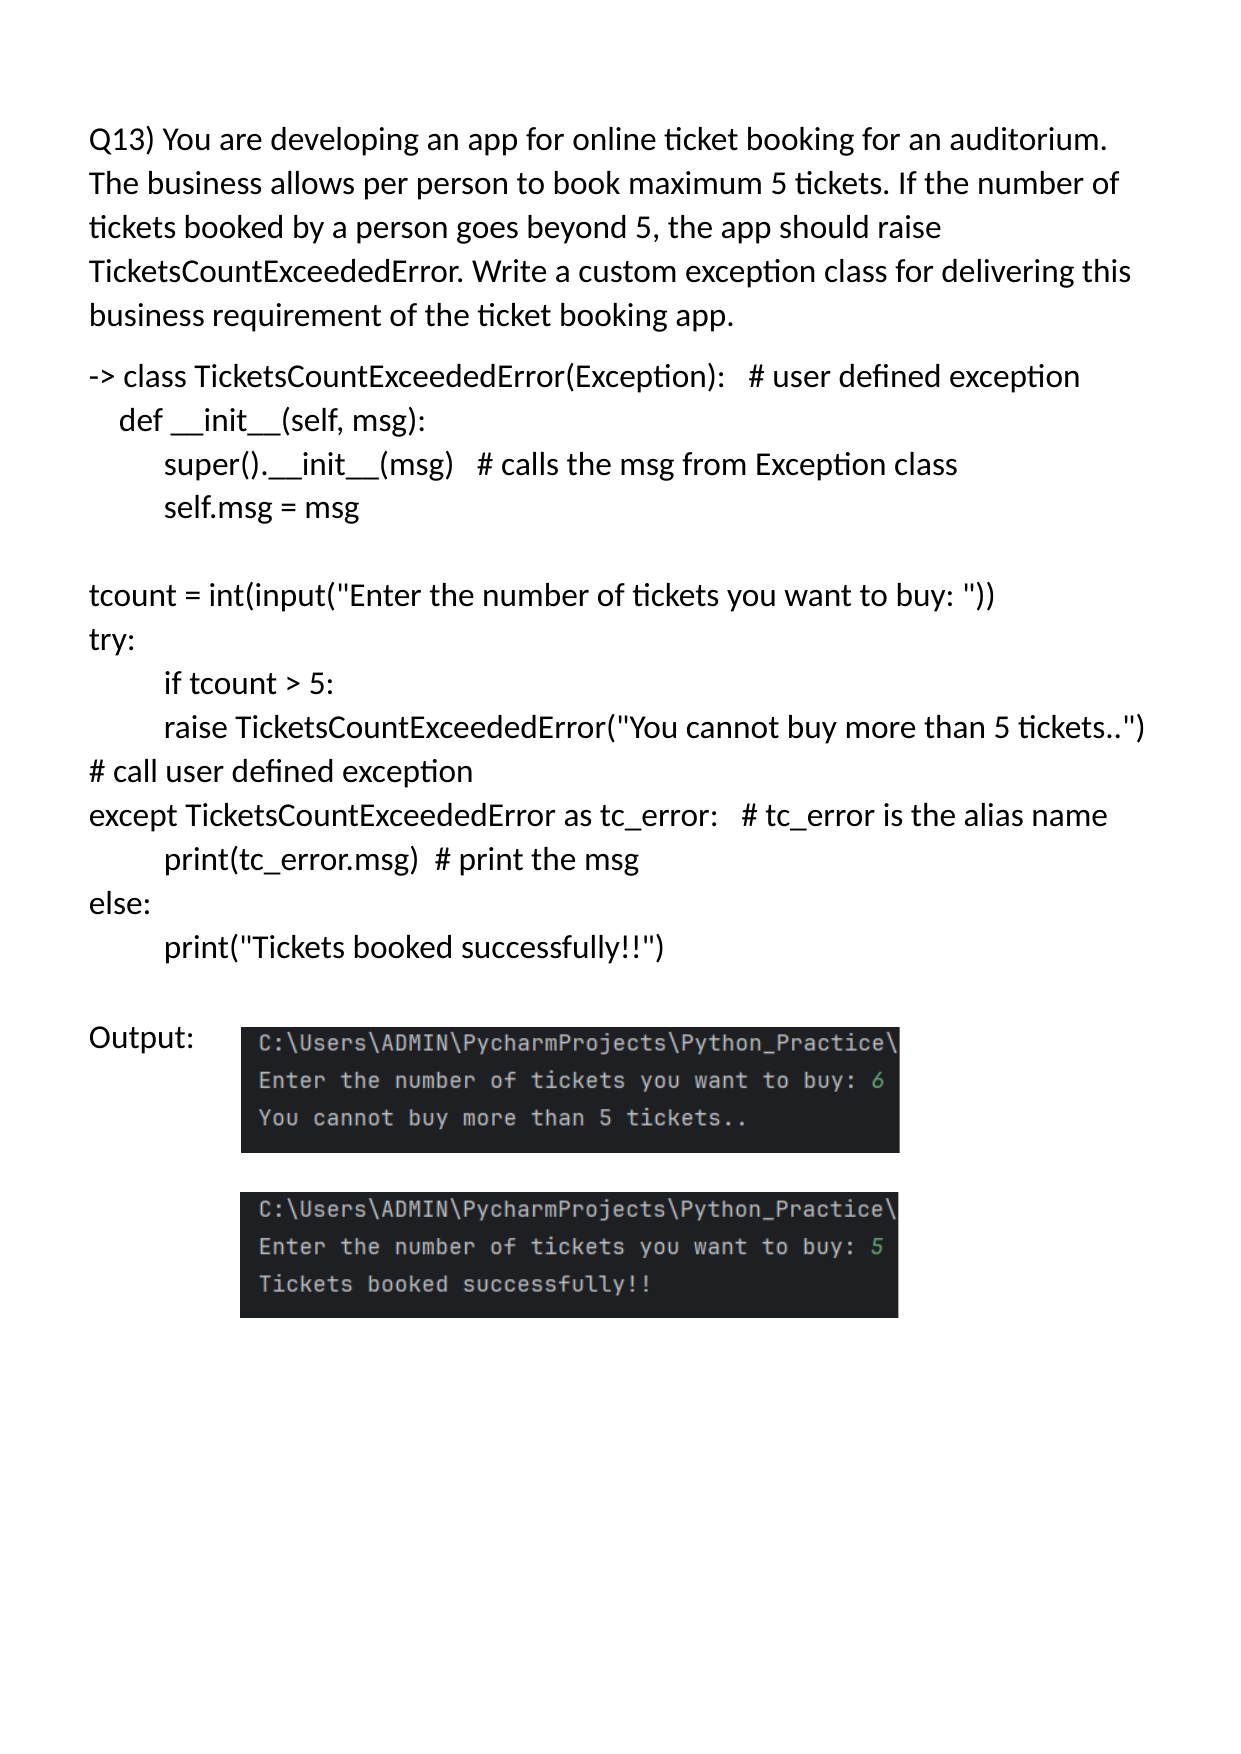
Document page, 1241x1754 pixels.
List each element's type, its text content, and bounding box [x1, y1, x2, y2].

text -> class TicketsCountExceededError(Exception): # user defined exception def __init__(self, msg): super().__init__(msg) # calls the msg from Exception class self.msg = msg tcount = int(input("Enter the number of tickets you want to buy: ")) try: if tcount > 5: raise TicketsCountExceededError("You cannot buy more than 5 tickets..") # call user defined exception except TicketsCountExceededError as tc_error: # tc_error is the alias name print(tc_error.msg) # print the msg else: print("Tickets booked successfully!!") [89, 354, 1152, 997]
text Q13) You are developing an app for online ticket booking for an auditorium. The business allows per person to book maximum 5 tickets. If the number of tickets booked by a person goes beyond 5, the app should raise TicketsCountExceededError. Write a custom exception class for delivering this business requirement of the ticket booking app. [89, 118, 1152, 335]
picture [241, 1027, 900, 1153]
text Output: [89, 1016, 1152, 1057]
picture [240, 1192, 899, 1318]
